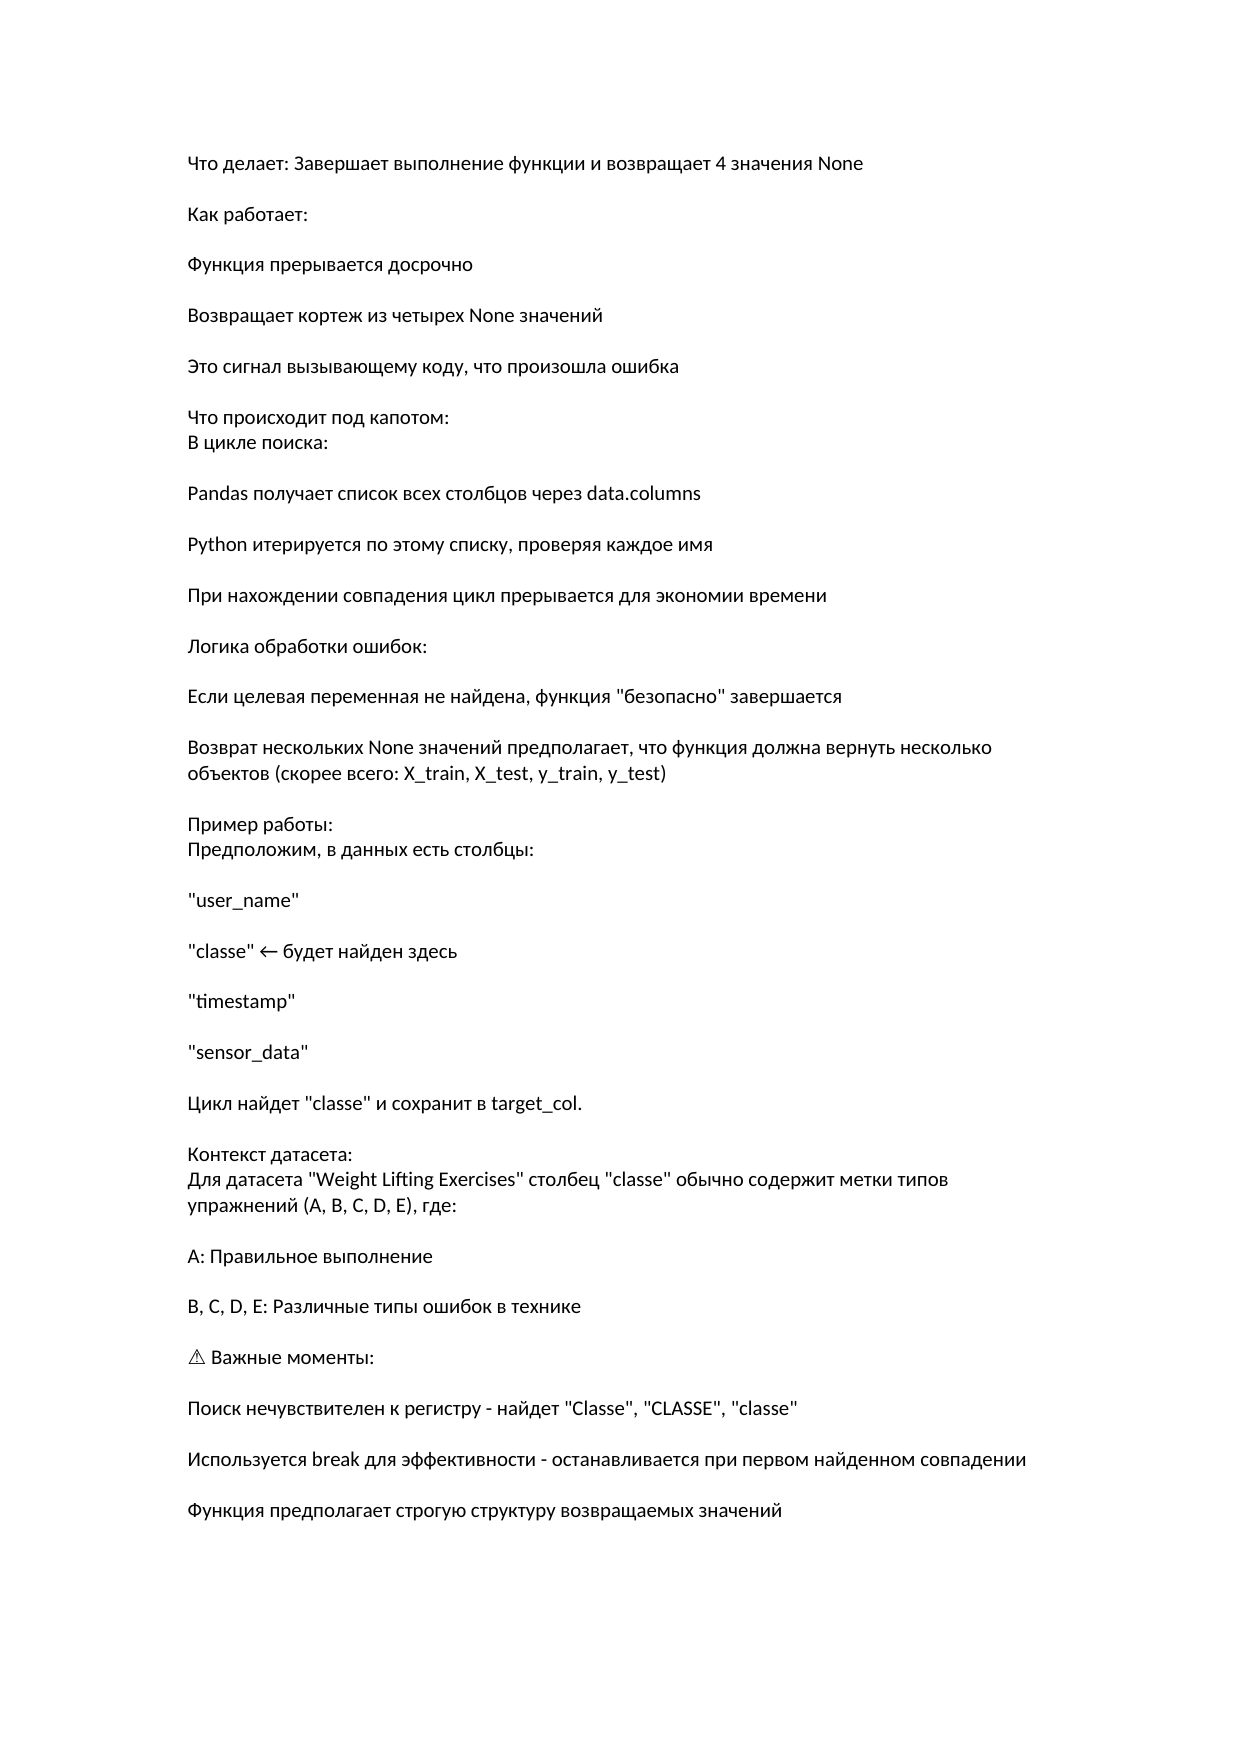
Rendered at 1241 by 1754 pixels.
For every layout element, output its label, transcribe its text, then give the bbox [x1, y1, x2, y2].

text Что происходит под капотом: [187, 404, 1053, 429]
text Что делает: Завершает выполнение функции и возвращает 4 значения None [187, 150, 1053, 175]
text Pandas получает список всех столбцов через data.columns [187, 480, 1053, 506]
text Цикл найдет "classe" и сохранит в target_col. [187, 1090, 1053, 1116]
text Предположим, в данных есть столбцы: [187, 836, 1053, 862]
text "classe" ← будет найден здесь [187, 938, 1053, 963]
text При нахождении совпадения цикл прерывается для экономии времени [187, 582, 1053, 607]
text Для датасета "Weight Lifting Exercises" столбец "classe" обычно содержит метки типов упражнений (A, B, C, D, E), где: [187, 1167, 1053, 1217]
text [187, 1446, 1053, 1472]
text "user_name" [187, 887, 1053, 912]
text Логика обработки ошибок: [187, 633, 1053, 658]
text Python итерируется по этому списку, проверяя каждое имя [187, 531, 1053, 557]
text Функция прерывается досрочно [187, 252, 1053, 277]
text Пример работы: [187, 811, 1053, 836]
text Возврат нескольких None значений предполагает, что функция должна вернуть несколько объектов (скорее всего: X_train, X_test, y_train, y_test) [187, 734, 1053, 785]
text В цикле поиска: [187, 429, 1053, 455]
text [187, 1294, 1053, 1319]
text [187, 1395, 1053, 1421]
text "sensor_data" [187, 1039, 1053, 1065]
text Если целевая переменная не найдена, функция "безопасно" завершается [187, 684, 1053, 709]
text Как работает: [187, 201, 1053, 226]
text "timestamp" [187, 989, 1053, 1014]
text Это сигнал вызывающему коду, что произошла ошибка [187, 353, 1053, 379]
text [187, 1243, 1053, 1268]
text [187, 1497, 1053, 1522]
text Контекст датасета: [187, 1141, 1053, 1167]
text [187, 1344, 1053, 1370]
text Возвращает кортеж из четырех None значений [187, 302, 1053, 328]
